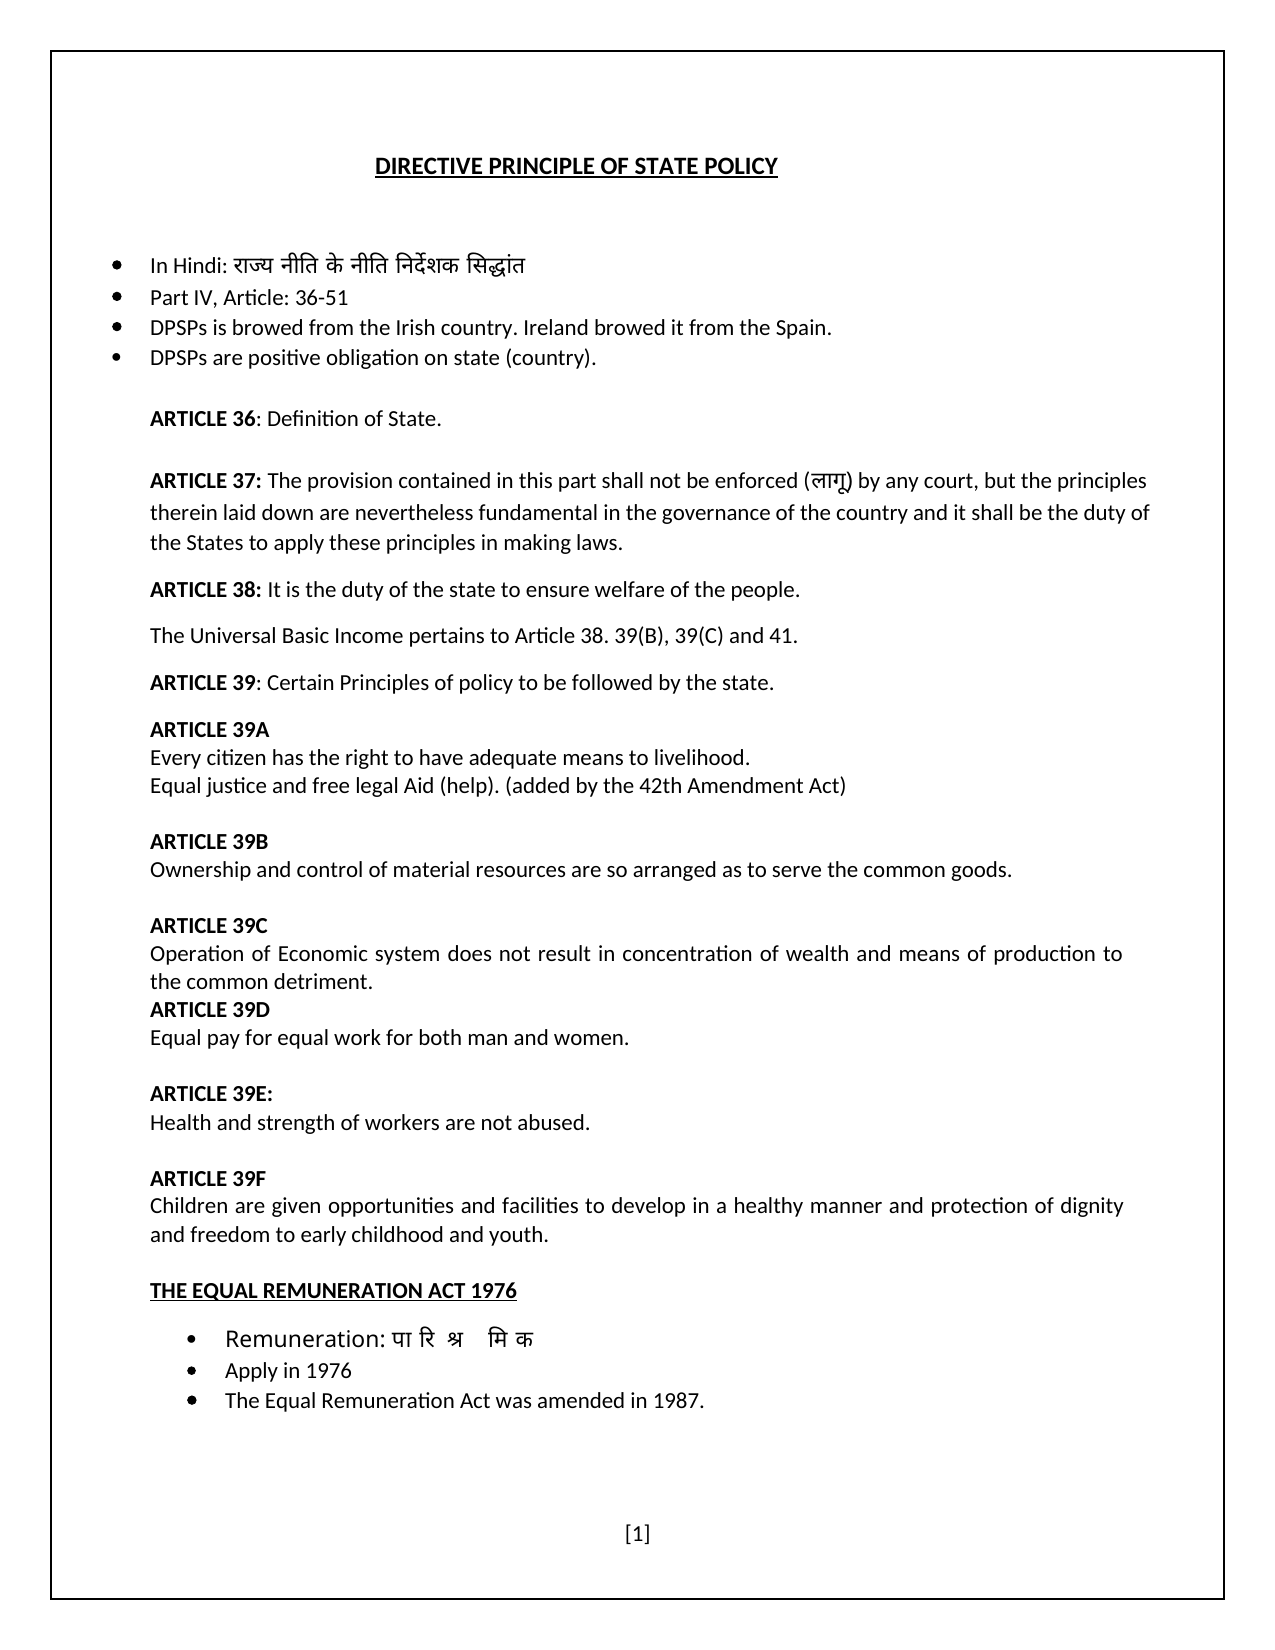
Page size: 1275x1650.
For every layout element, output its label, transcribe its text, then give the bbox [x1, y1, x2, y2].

text ARTICLE 37: The provision contained in this part shall not be enforced (लागू) by any court, but the principles therein laid down are nevertheless fundamental in the governance of the country and it shall be the duty of the States to apply these principles in making laws. [150, 464, 1181, 556]
list DPSPs are positive obligation on state (country). [112, 343, 1125, 371]
text ARTICLE 39: Certain Principles of policy to be followed by the state. [75, 668, 1181, 696]
text ARTICLE 39E: [150, 1079, 1125, 1108]
text THE EQUAL REMUNERATION ACT 1976 [150, 1276, 1125, 1304]
list The Equal Remuneration Act was amended in 1987. [187, 1387, 1125, 1414]
text ARTICLE 39B [150, 827, 1125, 855]
text ARTICLE 39D [150, 996, 1125, 1023]
list Part IV, Article: 36-51 [112, 283, 1125, 311]
text Every citizen has the right to have adequate means to livelihood. [150, 743, 1125, 771]
text ARTICLE 38: It is the duty of the state to ensure welfare of the people. [75, 575, 1181, 603]
text ARTICLE 39A [75, 715, 1125, 743]
text Operation of Economic system does not result in concentration of wealth and means of production to the common detriment. [150, 939, 1125, 996]
list Remuneration: पारिश्रमिक [187, 1323, 1125, 1354]
text Equal justice and free legal Aid (help). (added by the 42th Amendment Act) [150, 771, 1125, 799]
text ARTICLE 39C [150, 911, 1125, 939]
text DIRECTIVE PRINCIPLE OF STATE POLICY [300, 150, 1125, 181]
list Apply in 1976 [187, 1356, 1125, 1384]
text Equal pay for equal work for both man and women. [150, 1023, 1125, 1052]
text ARTICLE 39F [150, 1164, 1125, 1192]
list In Hindi: राज्य नीति के नीति निर्देशक सिद्धांत [112, 249, 1125, 280]
text Ownership and control of material resources are so arranged as to serve the common goods. [150, 855, 1125, 883]
text The Universal Basic Income pertains to Article 38. 39(B), 39(C) and 41. [75, 622, 1181, 649]
list DPSPs is browed from the Irish country. Ireland browed it from the Spain. [112, 313, 1125, 341]
text Children are given opportunities and facilities to develop in a healthy manner and protection of dignity and freedom to early childhood and youth. [150, 1192, 1125, 1248]
text Health and strength of workers are not abused. [150, 1108, 1125, 1136]
text ARTICLE 36: Definition of State. [150, 404, 1125, 432]
